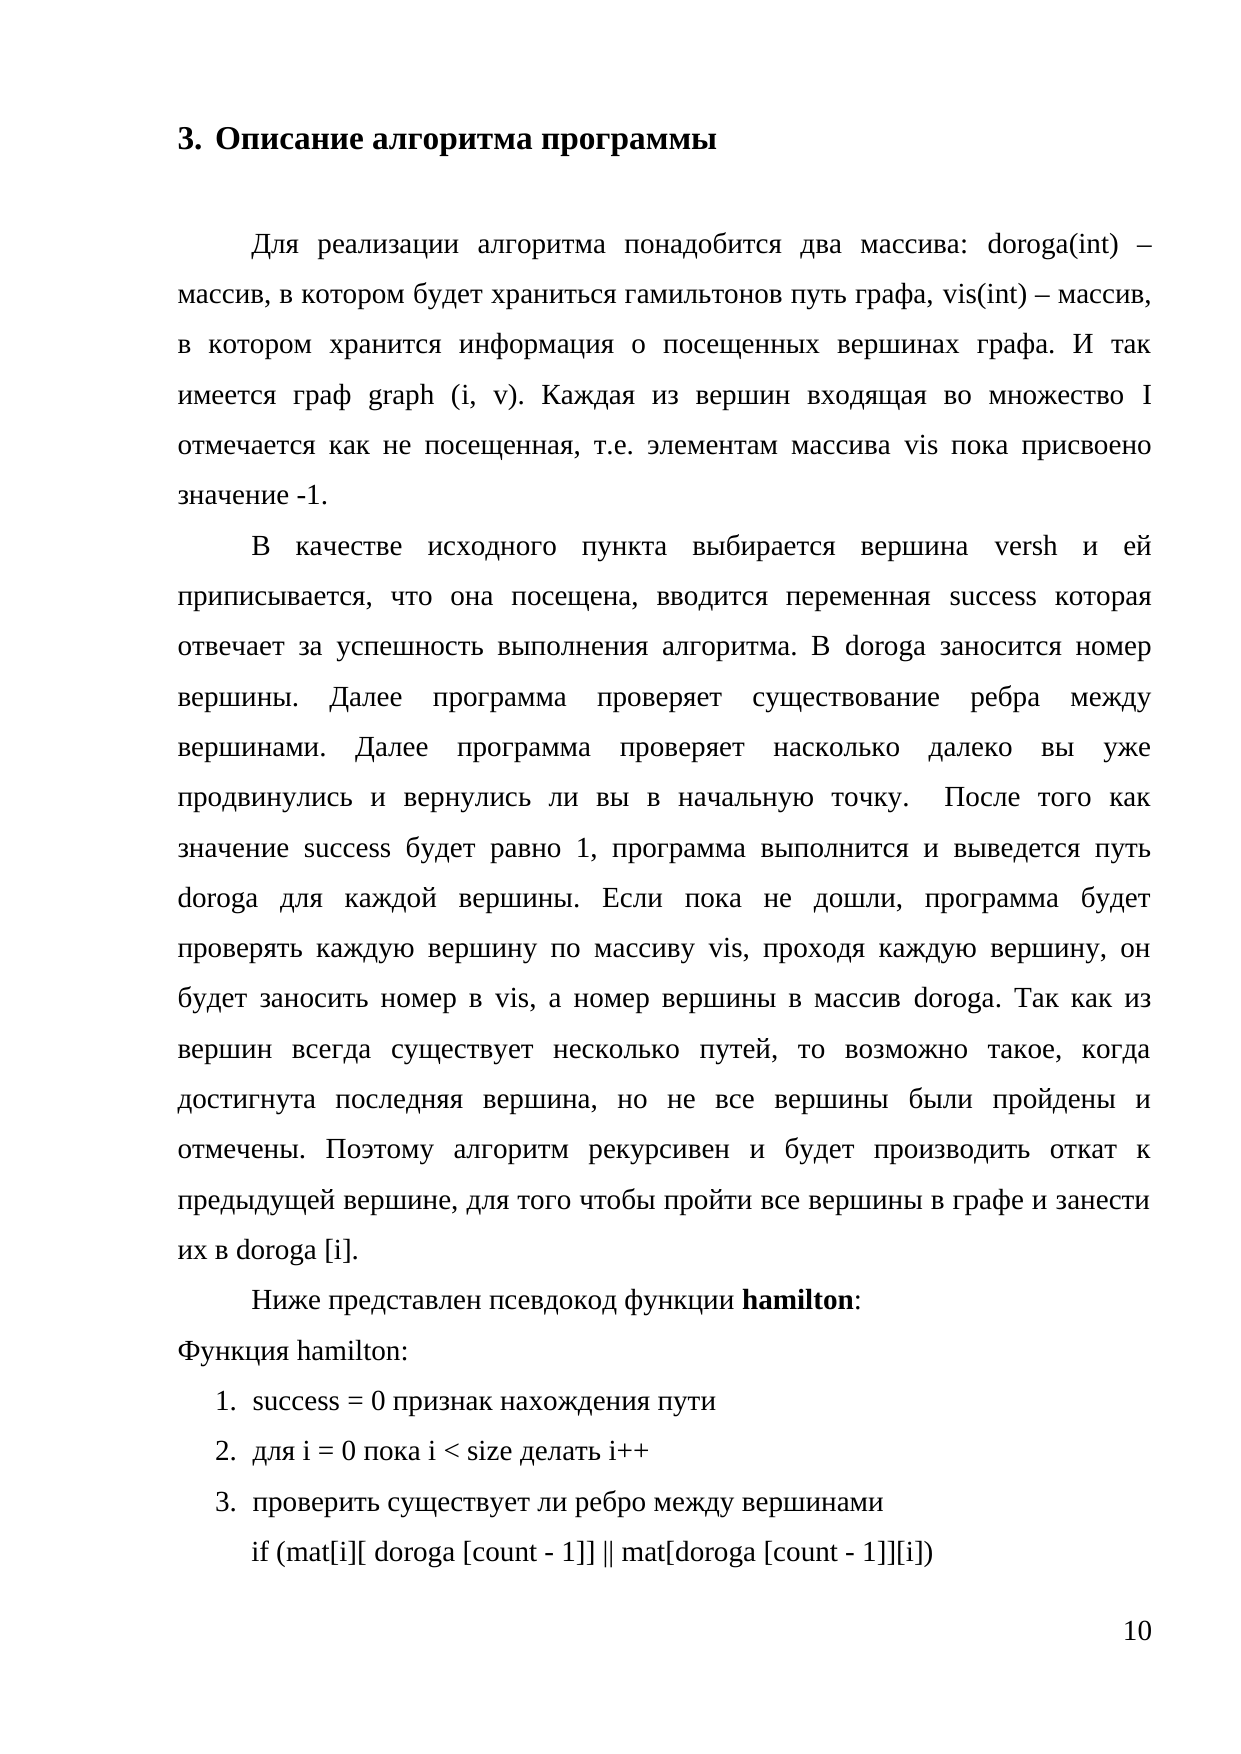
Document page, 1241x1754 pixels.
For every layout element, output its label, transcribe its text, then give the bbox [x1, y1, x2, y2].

text Для реализации алгоритма понадобится два массива: doroga(int) – массив, в котором будет храниться гамильтонов путь графа, vis(int) – массив, в котором хранится информация о посещенных вершинах графа. И так имеется граф graph (i, v). Каждая из вершин входящая во множество I отмечается как не посещенная, т.е. элементам массива vis пока присвоено значение -1. [177, 226, 1152, 511]
list для i = 0 пока i < size делать i++ [215, 1433, 1152, 1467]
text В качестве исходного пункта выбирается вершина versh и ей приписывается, что она посещена, вводится переменная success которая отвечает за успешность выполнения алгоритма. В doroga заносится номер вершины. Далее программа проверяет существование ребра между вершинами. Далее программа проверяет насколько далеко вы уже продвинулись и вернулись ли вы в начальную точку. После того как значение success будет равно 1, программа выполнится и выведется путь doroga для каждой вершины. Если пока не дошли, программа будет проверять каждую вершину по массиву vis, проходя каждую вершину, он будет заносить номер в vis, а номер вершины в массив doroga. Так как из вершин всегда существует несколько путей, то возможно такое, когда достигнута последняя вершина, но не все вершины были пройдены и отмечены. Поэтому алгоритм рекурсивен и будет производить откат к предыдущей вершине, для того чтобы пройти все вершины в графе и занести их в doroga [i]. [177, 528, 1152, 1266]
text Функция hamilton: [177, 1333, 1152, 1366]
list success = 0 признак нахождения пути [215, 1383, 1152, 1417]
list проверить существует ли ребро между вершинами [215, 1484, 1152, 1517]
text Ниже представлен псевдокод функции hamilton: [177, 1282, 1152, 1316]
subtitle Описание алгоритма программы [177, 118, 1152, 156]
text if (mat[i][ doroga [count - 1]] || mat[doroga [count - 1]][i]) [251, 1534, 1152, 1568]
